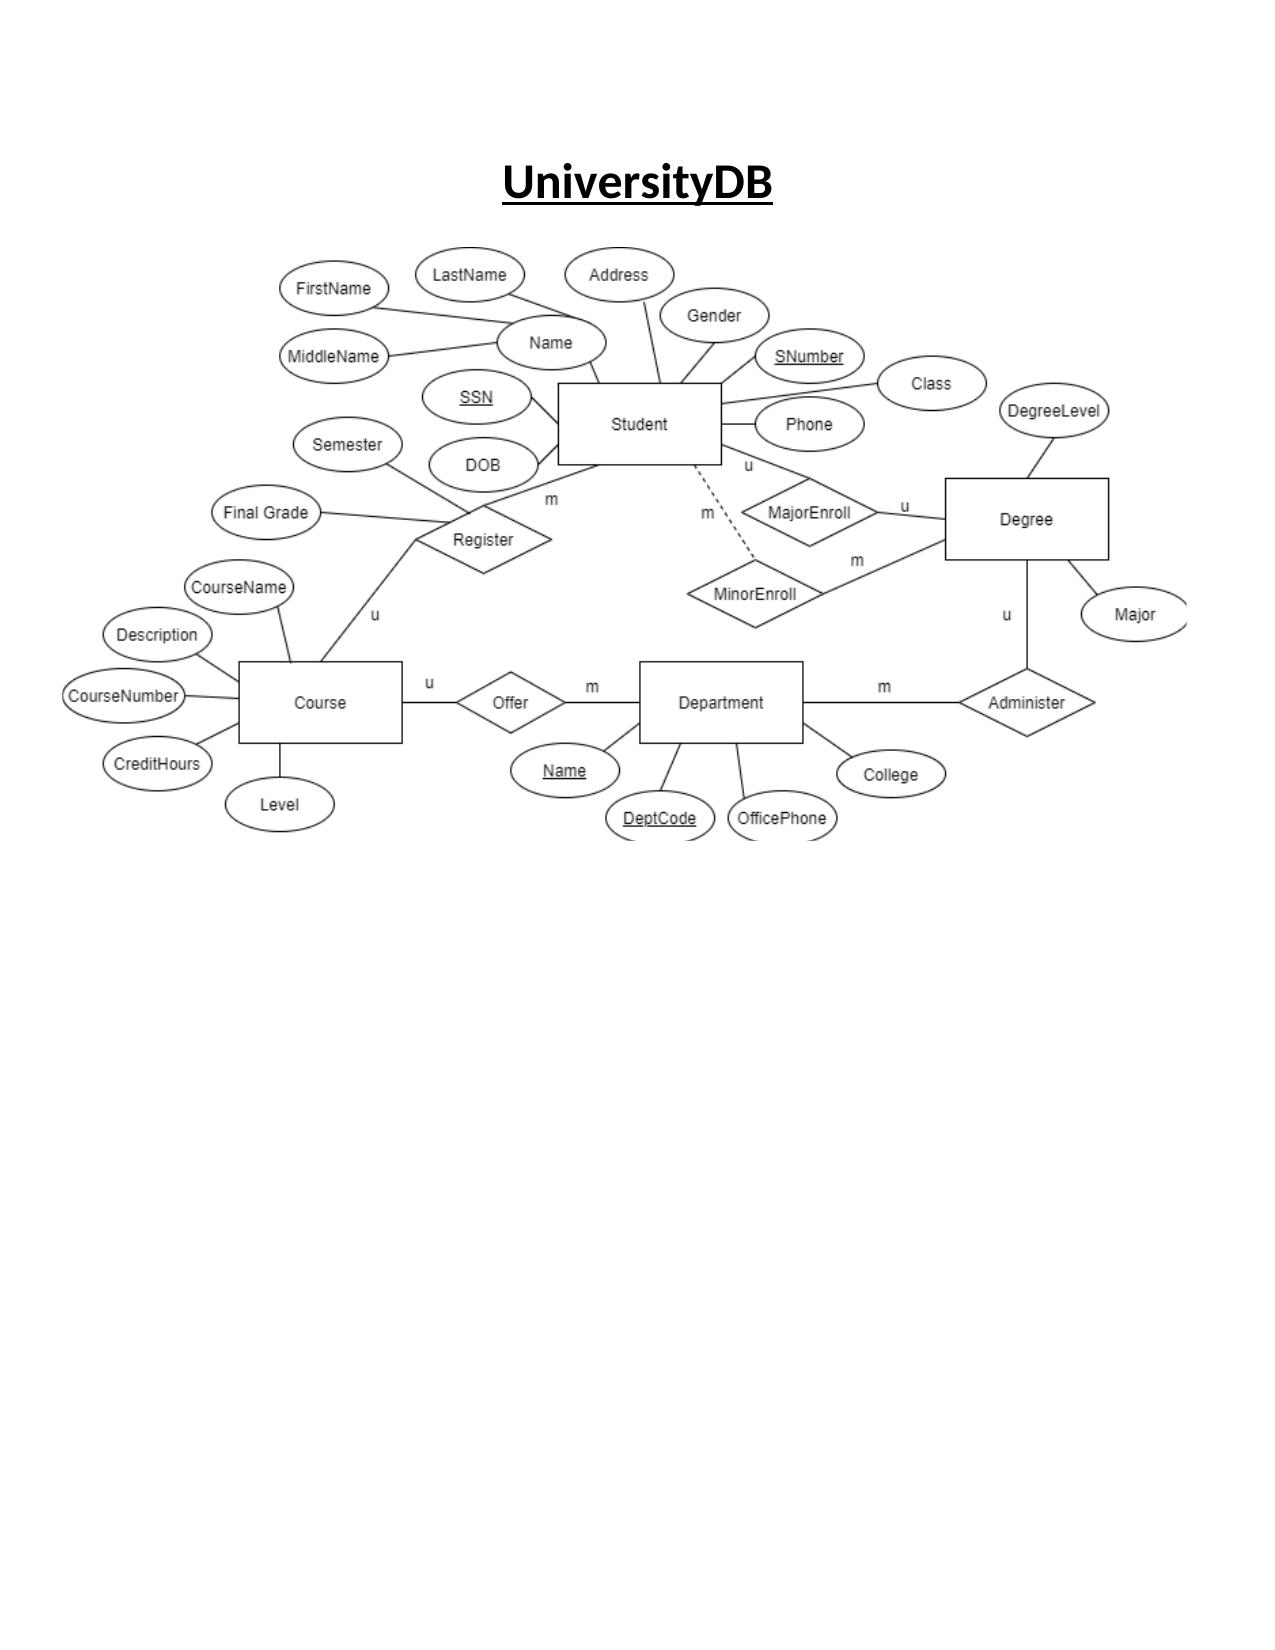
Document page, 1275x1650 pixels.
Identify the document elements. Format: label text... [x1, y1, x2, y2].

text UniversityDB [150, 150, 1125, 211]
picture [62, 247, 1187, 841]
